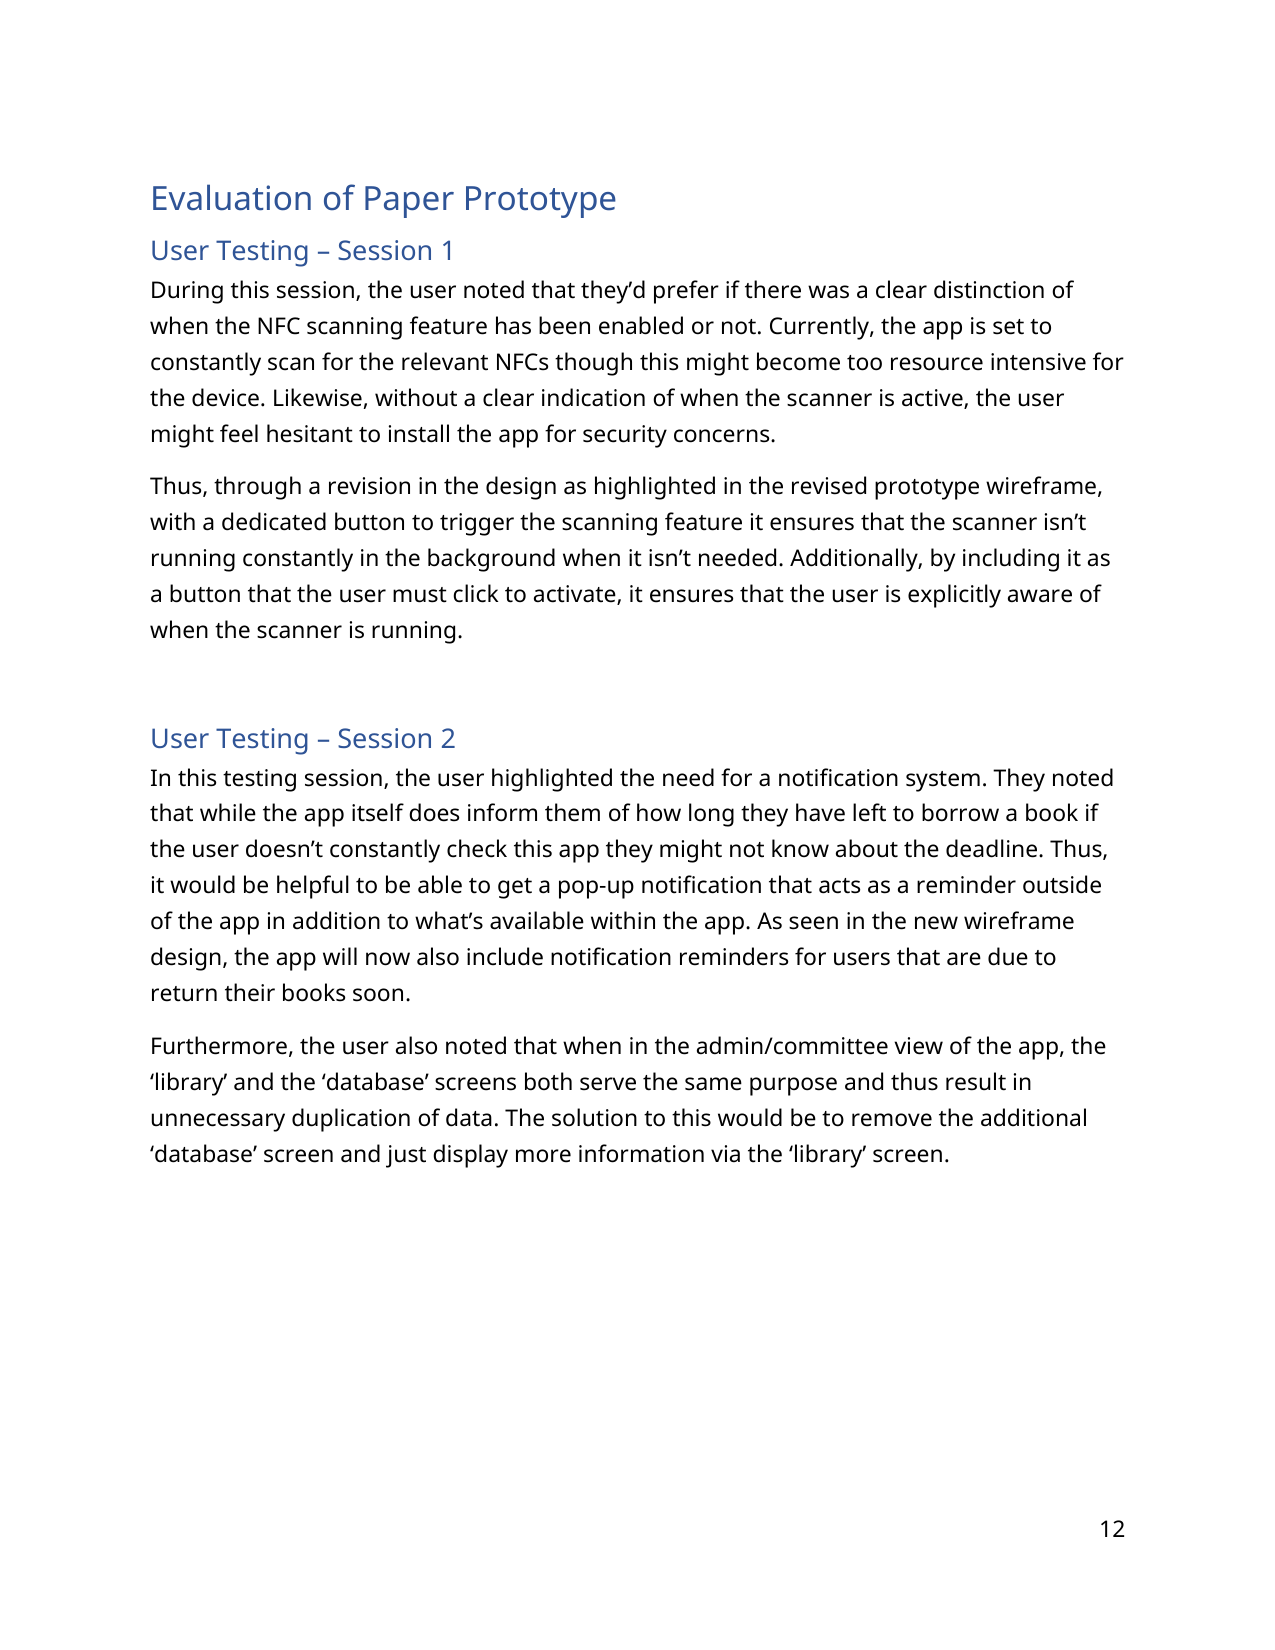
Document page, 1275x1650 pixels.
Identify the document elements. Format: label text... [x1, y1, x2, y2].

subtitle User Testing – Session 1 [150, 231, 1125, 268]
text Furthermore, the user also noted that when in the admin/committee view of the app, the ‘library’ and the ‘database’ screens both serve the same purpose and thus result in unnecessary duplication of data. The solution to this would be to remove the additional ‘database’ screen and just display more information via the ‘library’ screen. [150, 1030, 1125, 1169]
text In this testing session, the user highlighted the need for a notification system. They noted that while the app itself does inform them of how long they have left to borrow a book if the user doesn’t constantly check this app they might not know about the deadline. Thus, it would be helpful to be able to get a pop-up notification that acts as a reminder outside of the app in addition to what’s available within the app. As seen in the new wireframe design, the app will now also include notification reminders for users that are due to return their books soon. [150, 761, 1125, 1008]
text Thus, through a revision in the design as highlighted in the revised prototype wireframe, with a dedicated button to trigger the scanning feature it ensures that the scanner isn’t running constantly in the background when it isn’t needed. Additionally, by including it as a button that the user must click to activate, it ensures that the user is explicitly aware of when the scanner is running. [150, 470, 1125, 645]
subtitle Evaluation of Paper Prototype [150, 175, 1125, 220]
subtitle User Testing – Session 2 [150, 719, 1125, 756]
text During this session, the user noted that they’d prefer if there was a clear distinction of when the NFC scanning feature has been enabled or not. Currently, the app is set to constantly scan for the relevant NFCs though this might become too resource intensive for the device. Likewise, without a clear indication of when the scanner is active, the user might feel hesitant to install the app for security concerns. [150, 274, 1125, 449]
